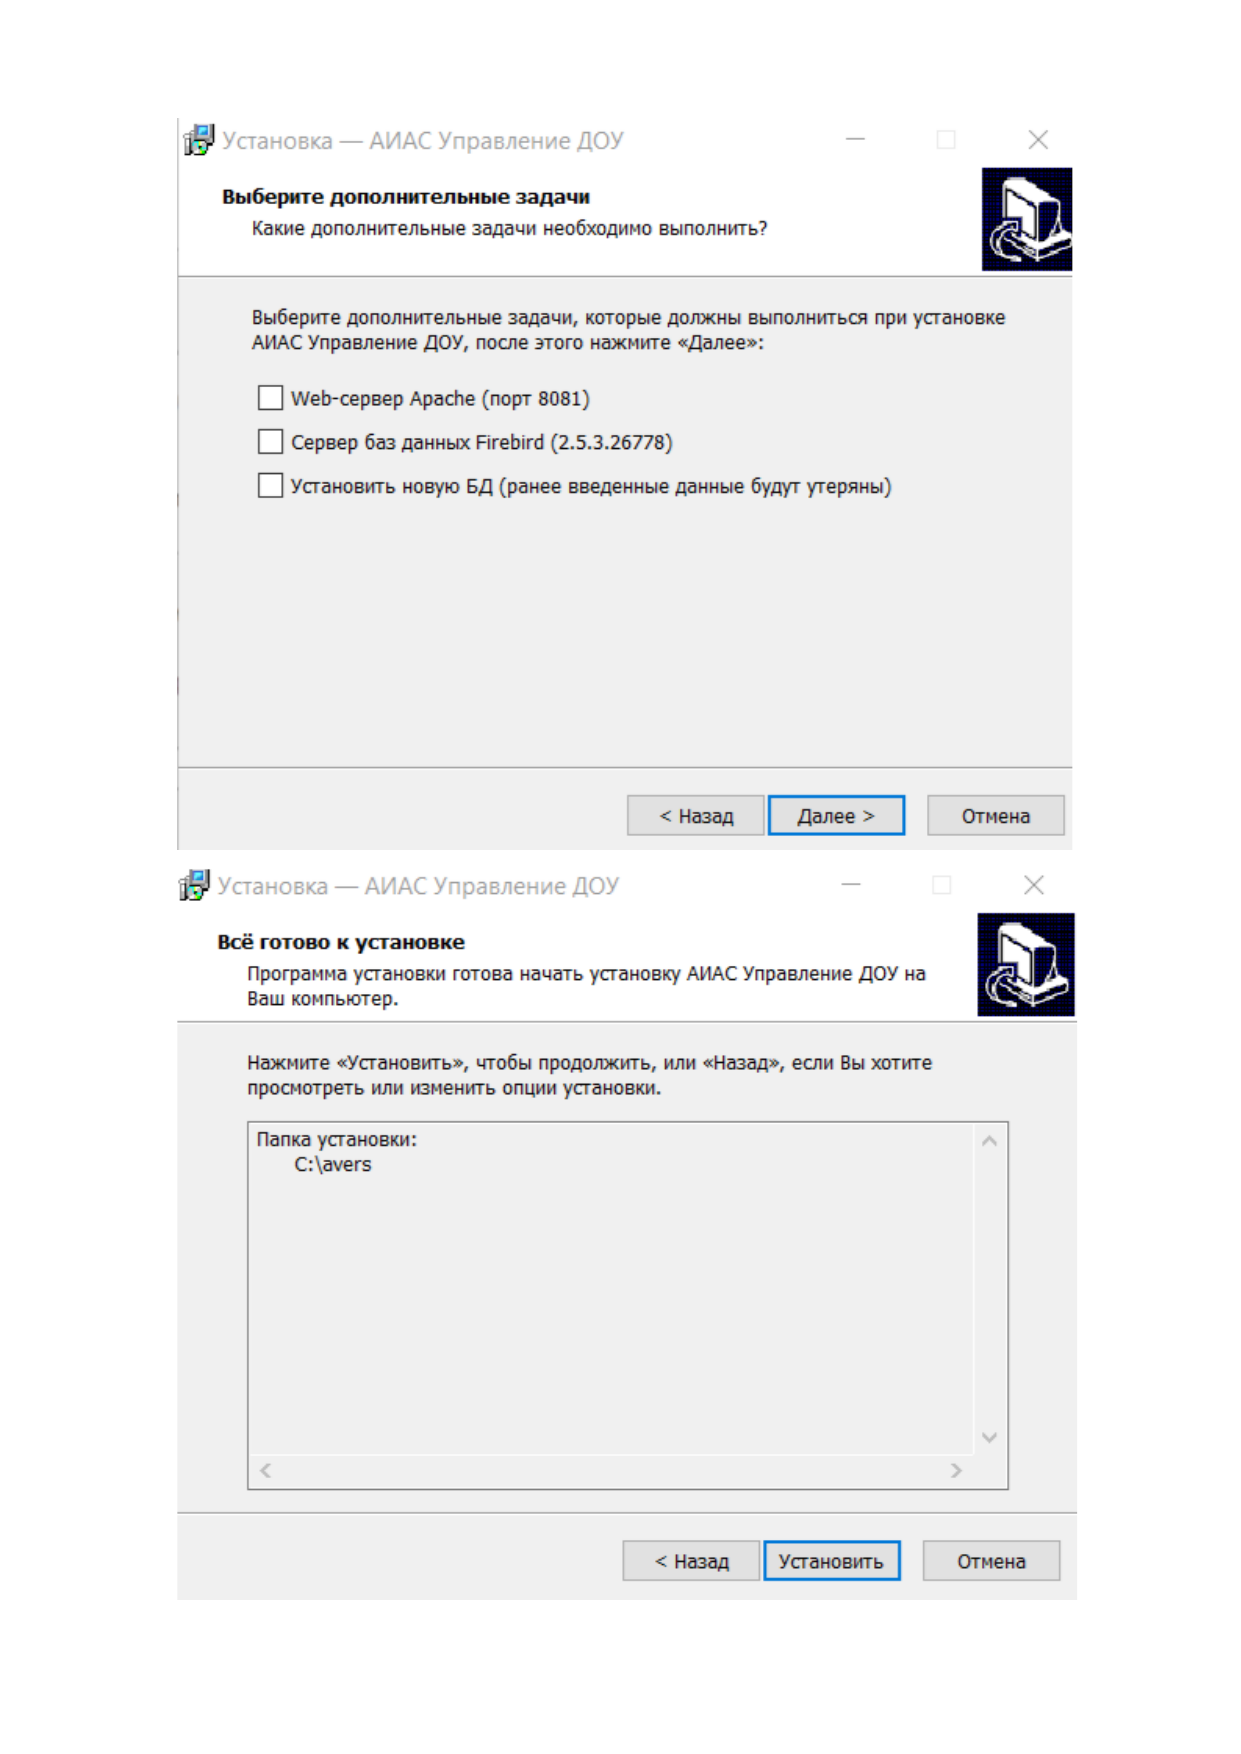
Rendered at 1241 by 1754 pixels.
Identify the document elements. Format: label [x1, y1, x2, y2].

picture [177, 868, 1078, 1600]
picture [177, 118, 1073, 850]
